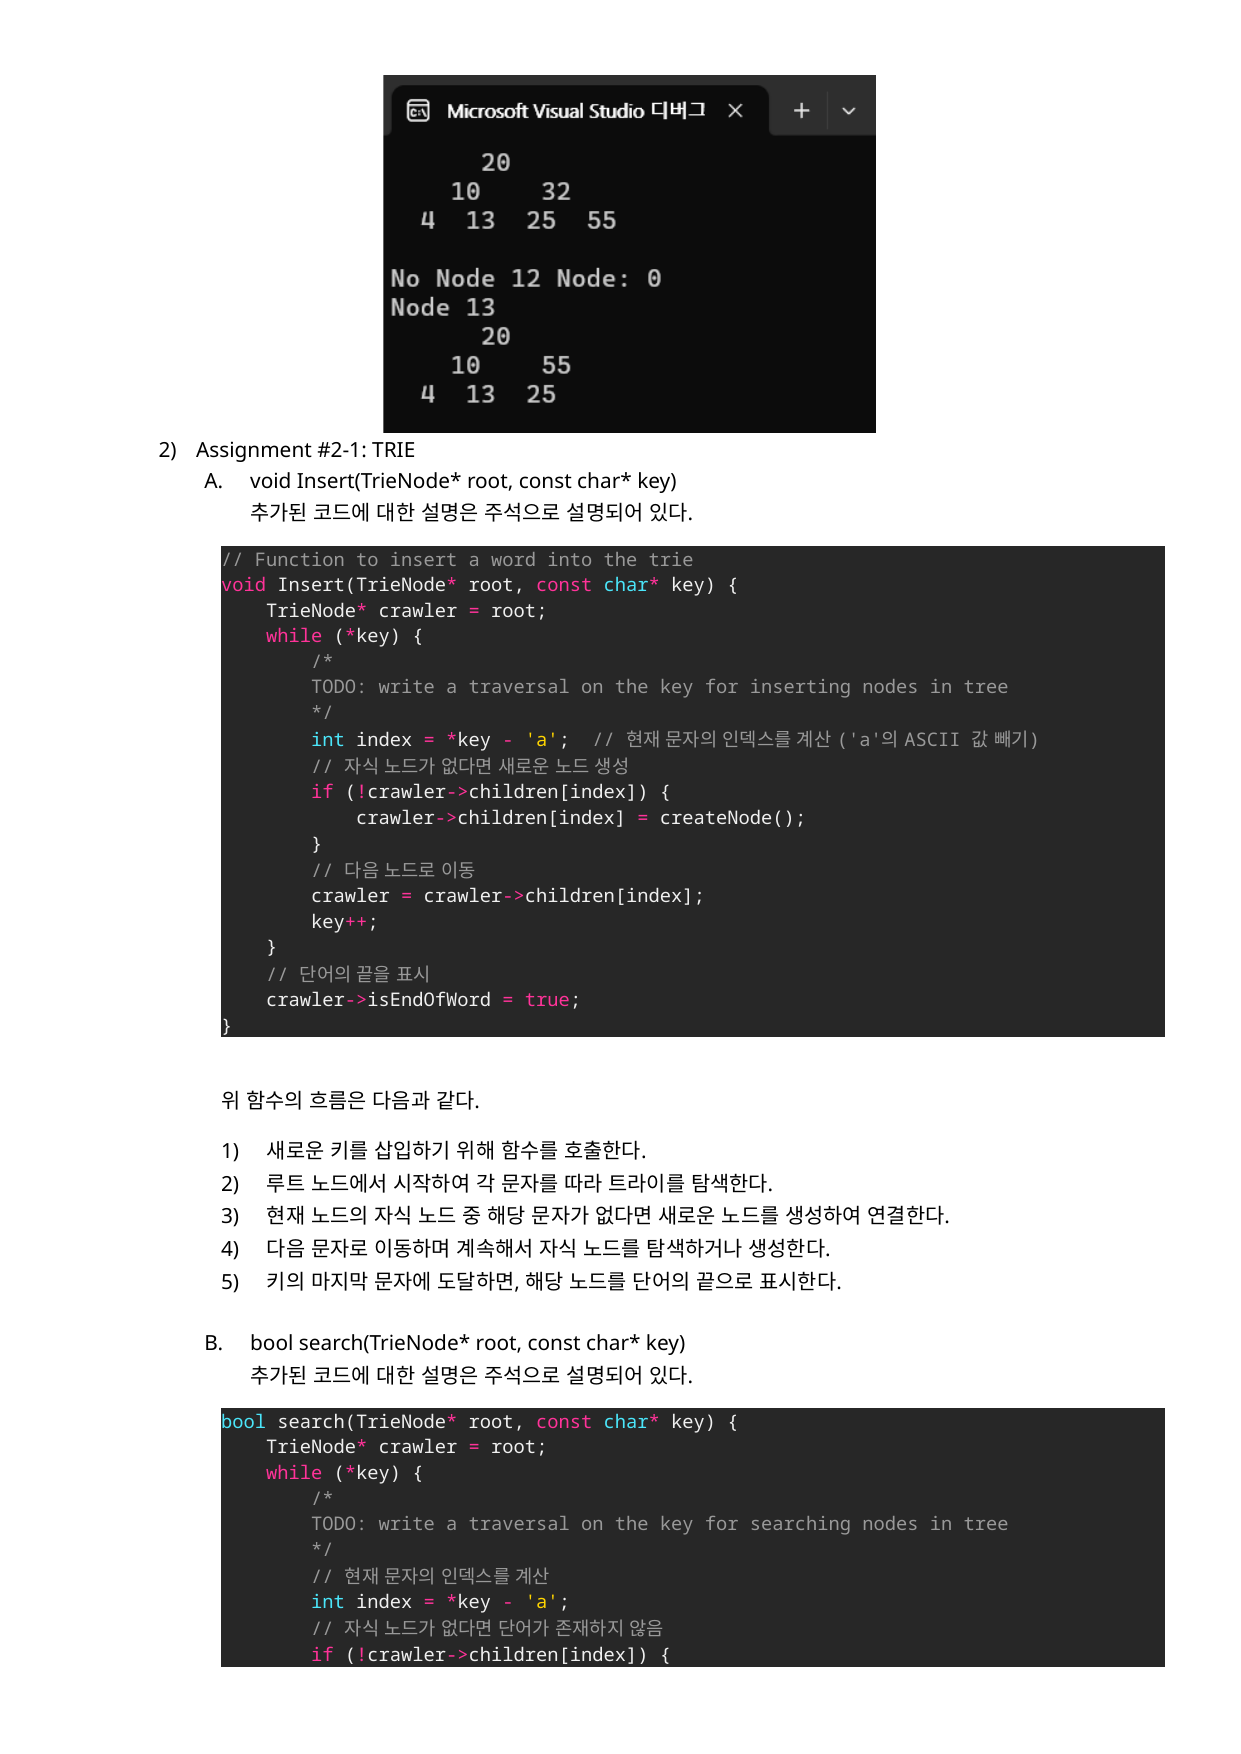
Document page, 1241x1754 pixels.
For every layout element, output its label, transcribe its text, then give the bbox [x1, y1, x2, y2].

text TODO: write a traversal on the key for searching nodes in tree [221, 1510, 1165, 1536]
picture [383, 75, 876, 433]
text /* [221, 648, 1165, 673]
text // 단어의 끝을 표시 [221, 959, 1165, 986]
text bool search(TrieNode* root, const char* key) { [221, 1408, 1165, 1434]
text // 자식 노드가 없다면 새로운 노드 생성 [221, 752, 1165, 779]
text int index = *key - 'a'; // 현재 문자의 인덱스를 계산 ('a'의 ASCII 값 빼기) [221, 724, 1165, 752]
text int index = *key - 'a'; [221, 1588, 1165, 1614]
text crawler = crawler->children[index]; [221, 883, 1165, 908]
text */ [221, 699, 1165, 724]
text if (!crawler->children[index]) { [221, 1641, 1165, 1667]
list bool search(TrieNode* root, const char* key) [204, 1328, 1165, 1357]
list void Insert(TrieNode* root, const char* key) [204, 466, 1165, 494]
text // 다음 노드로 이동 [221, 855, 1165, 883]
text TrieNode* crawler = root; [221, 1434, 1165, 1459]
text */ [221, 1536, 1165, 1561]
text key++; [221, 908, 1165, 934]
text TrieNode* crawler = root; [221, 597, 1165, 622]
text void Insert(TrieNode* root, const char* key) { [221, 571, 1165, 597]
text crawler->isEndOfWord = true; [221, 986, 1165, 1012]
text crawler->children[index] = createNode(); [221, 804, 1165, 830]
text // 자식 노드가 없다면 단어가 존재하지 않음 [221, 1614, 1165, 1641]
list 현재 노드의 자식 노드 중 해당 문자가 없다면 새로운 노드를 생성하여 연결한다. [221, 1199, 1165, 1230]
text /* [221, 1485, 1165, 1510]
text // 현재 문자의 인덱스를 계산 [221, 1561, 1165, 1588]
text 위 함수의 흐름은 다음과 같다. [221, 1085, 1165, 1115]
list 새로운 키를 삽입하기 위해 함수를 호출한다. [221, 1134, 1165, 1164]
text while (*key) { [221, 1459, 1165, 1485]
list 루트 노드에서 시작하여 각 문자를 따라 트라이를 탐색한다. [221, 1167, 1165, 1197]
list 다음 문자로 이동하며 계속해서 자식 노드를 탐색하거나 생성한다. [221, 1232, 1165, 1262]
list Assignment #2-1: TRIE [158, 435, 1165, 464]
text } [221, 830, 1165, 855]
text if (!crawler->children[index]) { [221, 779, 1165, 804]
list 추가된 코드에 대한 설명은 주석으로 설명되어 있다. [250, 496, 1165, 527]
list 키의 마지막 문자에 도달하면, 해당 노드를 단어의 끝으로 표시한다. [221, 1265, 1165, 1295]
text } [221, 934, 1165, 959]
text while (*key) { [221, 622, 1165, 648]
text } [221, 1012, 1165, 1037]
text // Function to insert a word into the trie [221, 546, 1165, 571]
text TODO: write a traversal on the key for inserting nodes in tree [221, 673, 1165, 699]
list 추가된 코드에 대한 설명은 주석으로 설명되어 있다. [250, 1359, 1165, 1389]
